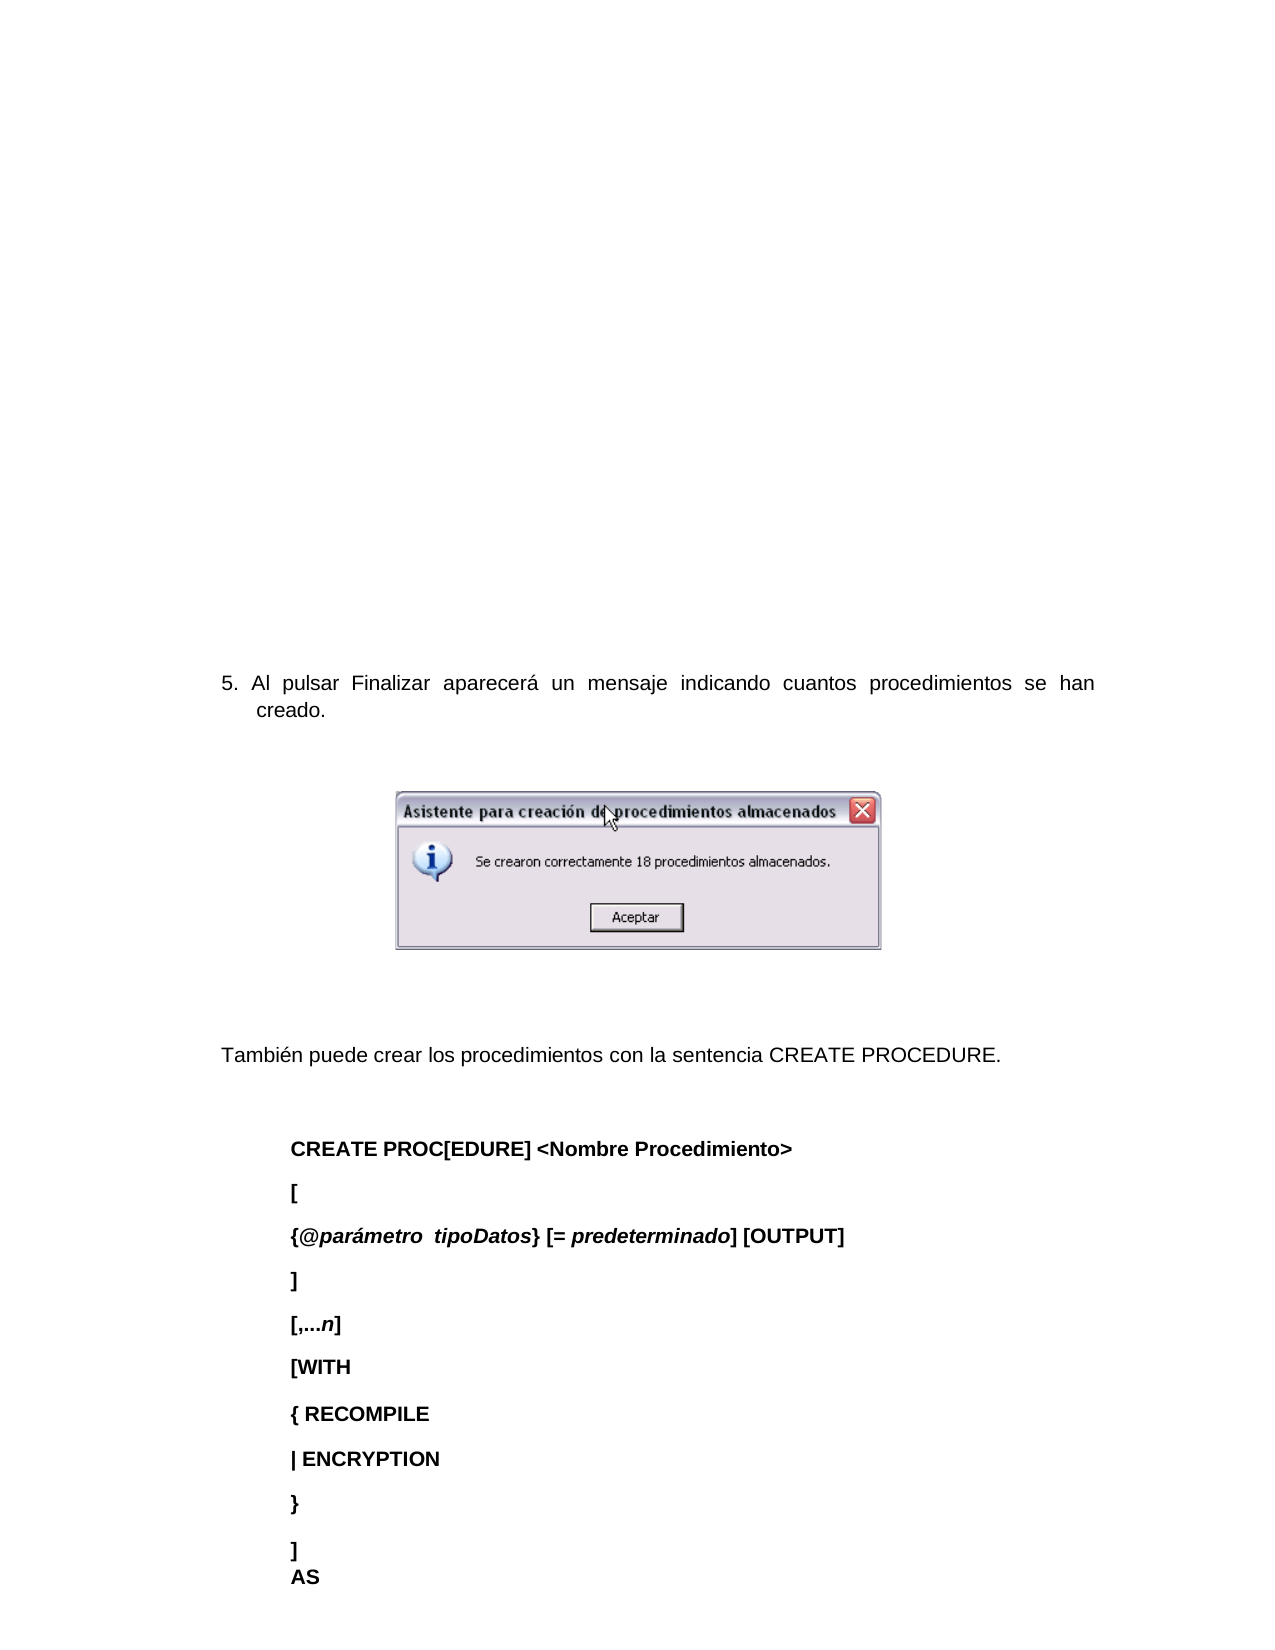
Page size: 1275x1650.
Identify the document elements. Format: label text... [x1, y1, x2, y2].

text {@parámetro tipoDatos} [= predeterminado] [OUTPUT] [290, 1225, 1098, 1248]
text { RECOMPILE [290, 1400, 437, 1427]
picture [395, 791, 882, 950]
text [,...n] [290, 1313, 1098, 1336]
text CREATE PROC[EDURE] <Nombre Procedimiento> [290, 1138, 1098, 1161]
text } [290, 1492, 1098, 1515]
text También puede crear los procedimientos con la sentencia CREATE PROCEDURE. [221, 1044, 1098, 1067]
text [WITH [290, 1356, 1098, 1379]
text 5. Al pulsar Finalizar aparecerá un mensaje indicando cuantos procedimientos se han creado. [221, 669, 1095, 723]
text ] AS [290, 1536, 323, 1590]
text ] [290, 1269, 1098, 1292]
text [ [290, 1181, 1098, 1204]
text | ENCRYPTION [290, 1448, 1098, 1471]
